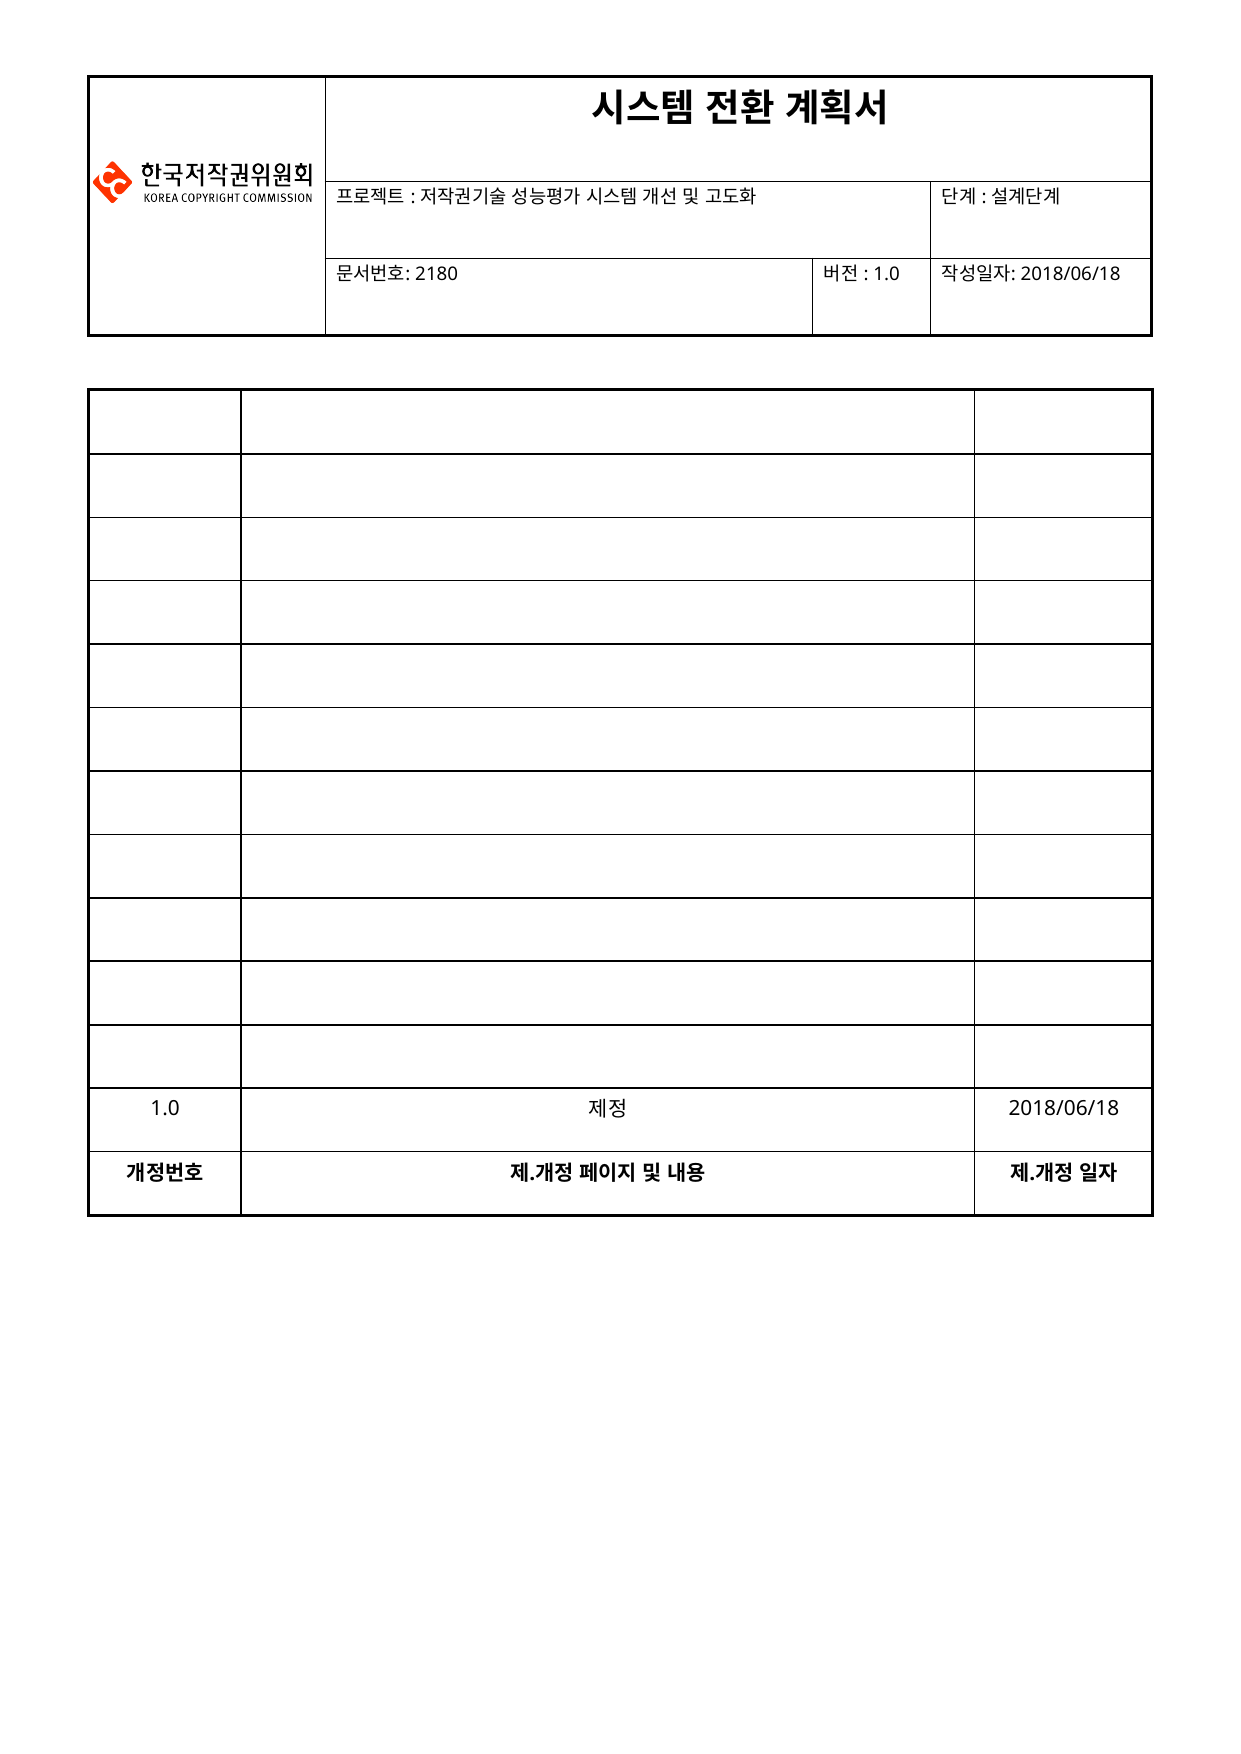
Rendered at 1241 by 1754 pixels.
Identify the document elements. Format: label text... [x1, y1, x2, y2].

table_cell 제.개정 페이지 및 내용 [242, 1152, 974, 1214]
table_cell [975, 708, 1151, 770]
table_cell [242, 772, 974, 833]
table_cell [975, 962, 1151, 1024]
table_cell 개정번호 [90, 1152, 240, 1214]
table_cell 제.개정 일자 [975, 1152, 1151, 1214]
table_cell [242, 708, 974, 770]
table_cell [242, 581, 974, 643]
table_cell [242, 962, 974, 1024]
table_cell [975, 899, 1151, 960]
table_cell [242, 1026, 974, 1087]
table_cell [90, 581, 240, 643]
table_cell [90, 1026, 240, 1087]
table_header [90, 391, 240, 453]
table_cell [975, 455, 1151, 516]
table_header [242, 391, 974, 453]
table_cell [975, 518, 1151, 580]
table_cell 제정 [242, 1089, 974, 1151]
picture [90, 155, 316, 208]
table_cell [90, 645, 240, 707]
table_cell [90, 772, 240, 833]
table_cell [242, 835, 974, 897]
table_cell [975, 835, 1151, 897]
table_cell [90, 835, 240, 897]
table_cell [242, 645, 974, 707]
table_cell 1.0 [90, 1089, 240, 1151]
table_cell [90, 455, 240, 516]
table_cell [90, 962, 240, 1024]
table_cell [242, 518, 974, 580]
table_cell [90, 708, 240, 770]
table_cell [90, 899, 240, 960]
table_cell [242, 455, 974, 516]
table_cell 2018/06/18 [975, 1089, 1151, 1151]
table_cell [90, 518, 240, 580]
table_cell [975, 645, 1151, 707]
table_cell [975, 581, 1151, 643]
table_cell [975, 772, 1151, 833]
table_cell [975, 1026, 1151, 1087]
table_header [975, 391, 1151, 453]
table_cell [242, 899, 974, 960]
